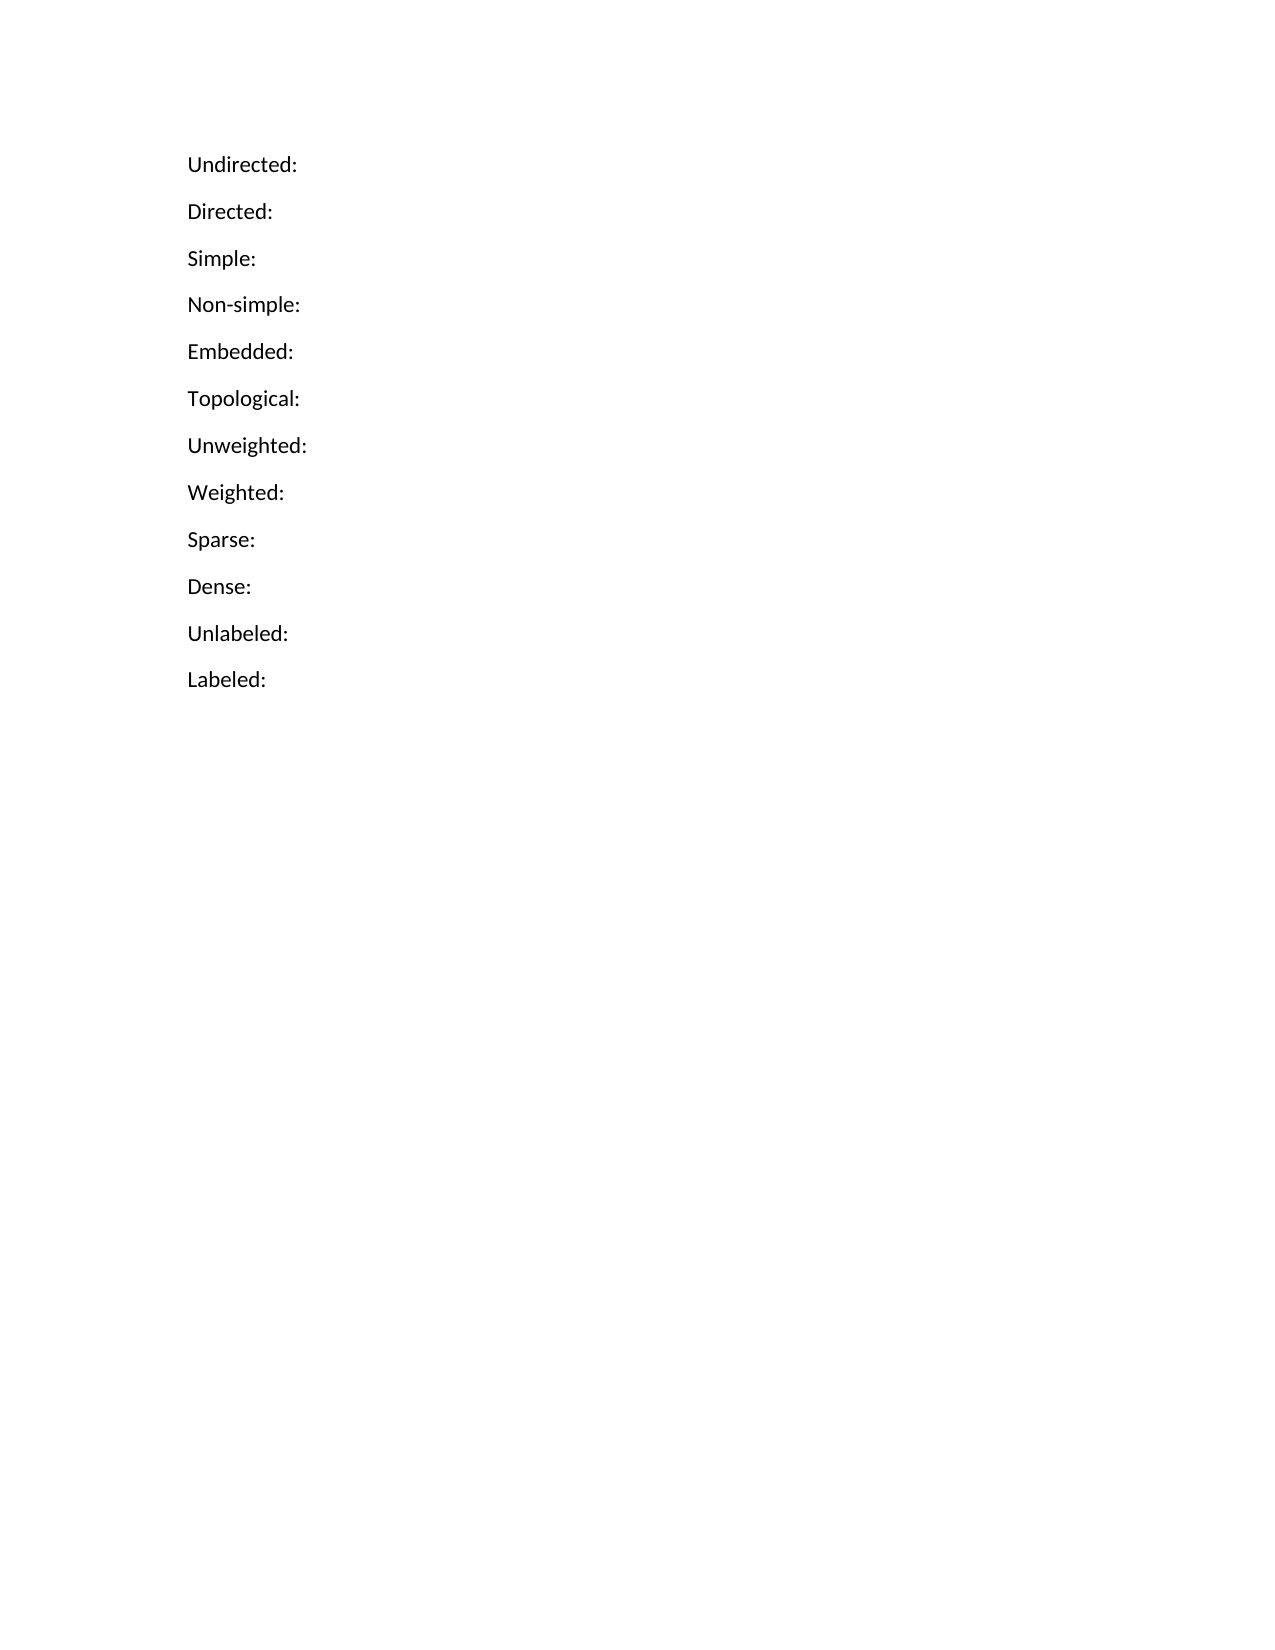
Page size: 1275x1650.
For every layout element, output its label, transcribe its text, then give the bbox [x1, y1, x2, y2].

text Embedded: [187, 337, 1087, 366]
text Labeled: [187, 666, 1087, 694]
text Topological: [187, 384, 1087, 412]
text Directed: [187, 197, 1087, 225]
text Dense: [187, 572, 1087, 600]
text Simple: [187, 244, 1087, 272]
text Unweighted: [187, 431, 1087, 459]
text Non-simple: [187, 291, 1087, 319]
text Unlabeled: [187, 619, 1087, 647]
text Weighted: [187, 478, 1087, 506]
text Undirected: [187, 150, 1087, 178]
text Sparse: [187, 525, 1087, 553]
